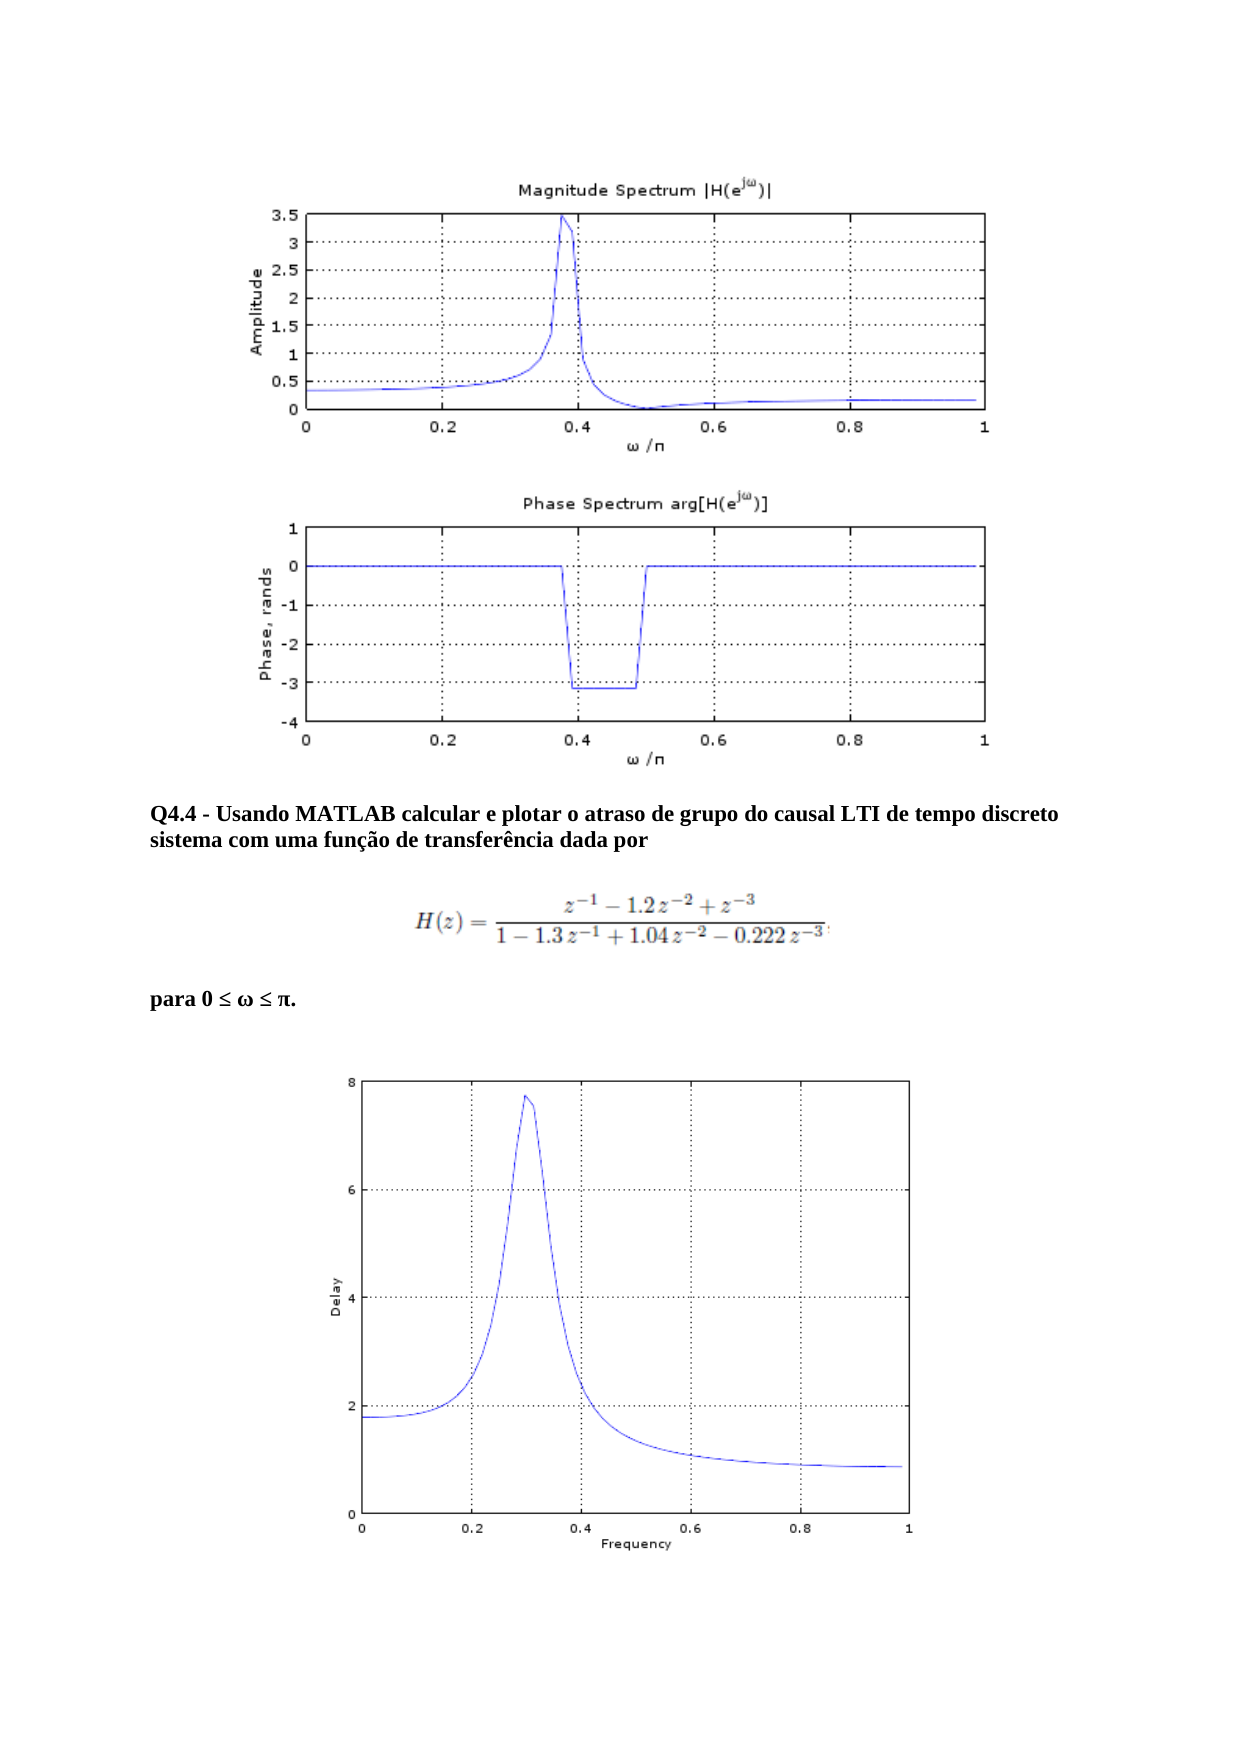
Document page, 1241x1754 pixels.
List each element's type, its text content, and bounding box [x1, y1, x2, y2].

text sistema com uma função de transferência dada por [150, 826, 1090, 852]
picture [311, 1063, 929, 1557]
text para 0 ≤ ω ≤ π. [150, 985, 1090, 1011]
text Q4.4 - Usando MATLAB calcular e plotar o atraso de grupo do causal LTI de tempo discreto [150, 800, 1090, 826]
picture [410, 878, 830, 959]
picture [218, 150, 1022, 774]
